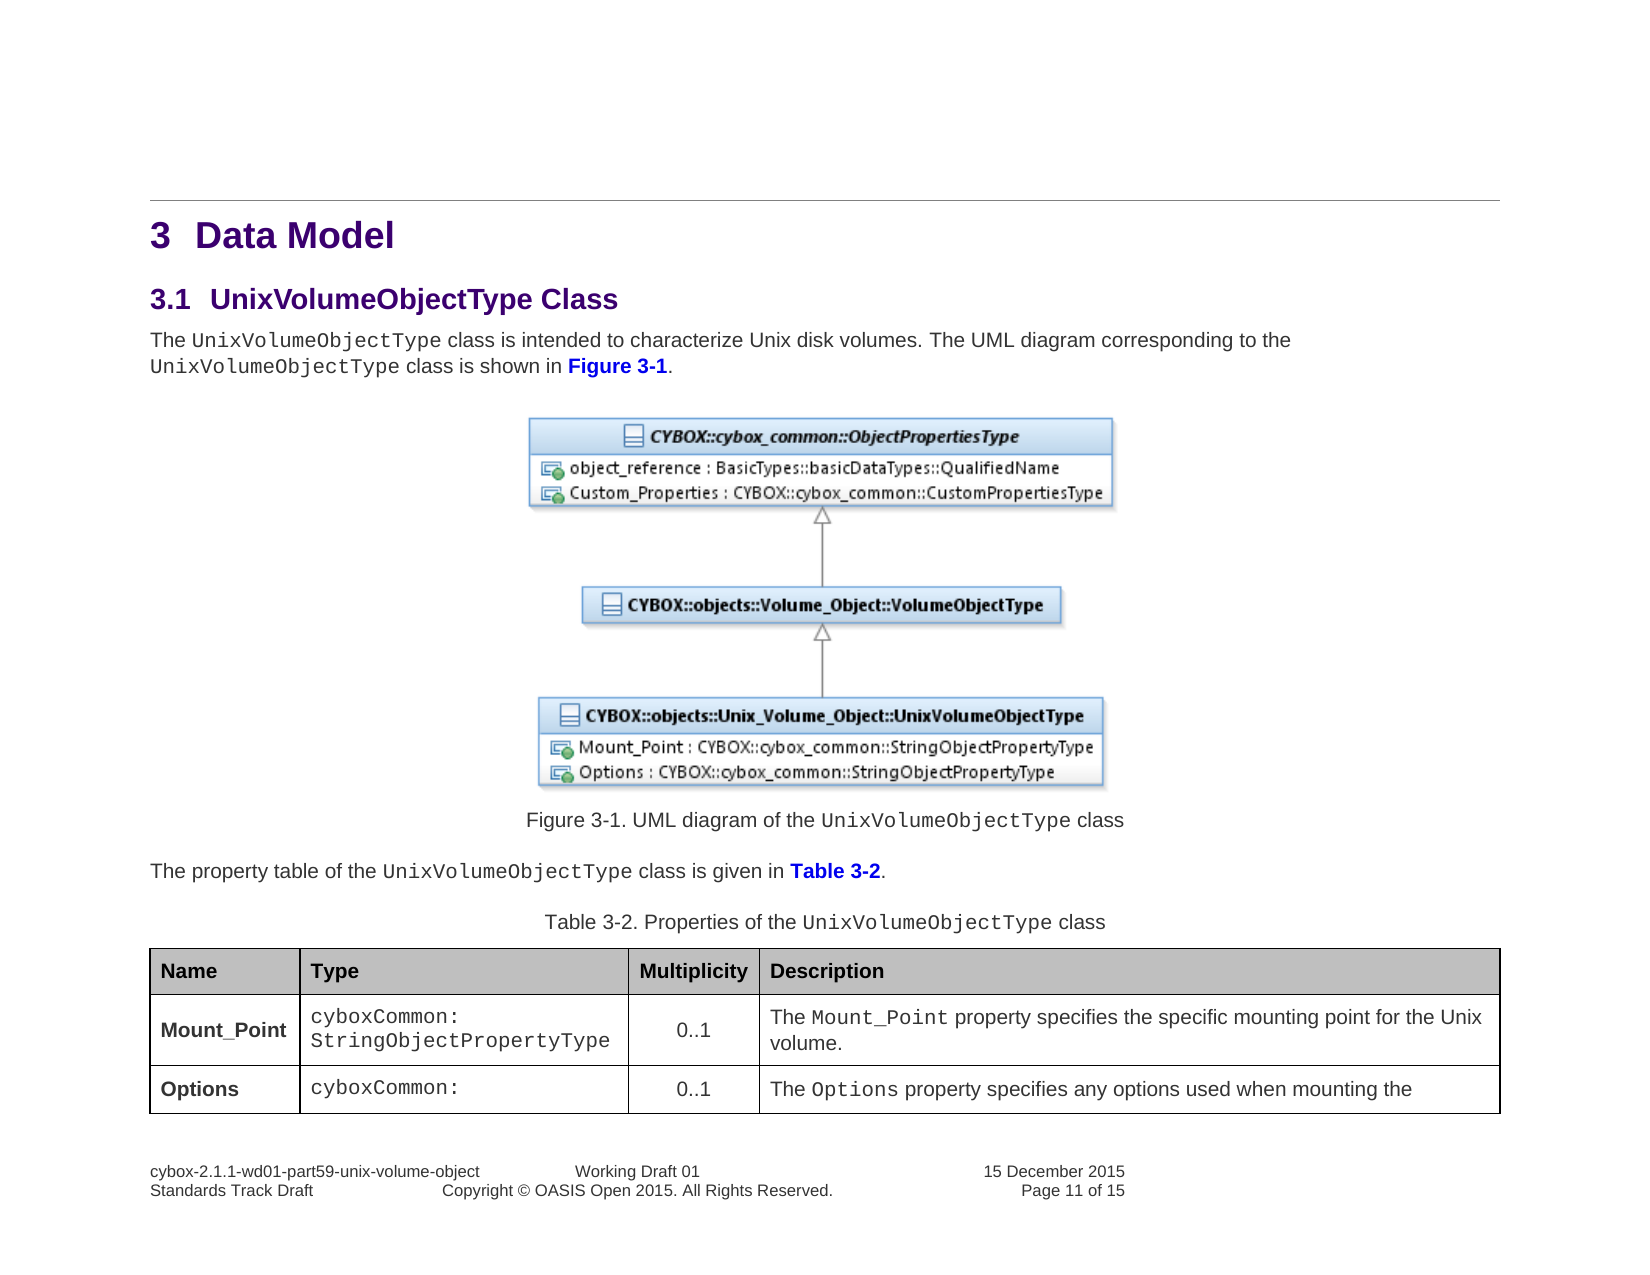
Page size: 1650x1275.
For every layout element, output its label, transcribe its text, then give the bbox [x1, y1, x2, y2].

table_header Multiplicity [629, 949, 759, 994]
picture [515, 404, 1135, 808]
table_header Name [151, 949, 299, 994]
table_header Description [760, 949, 1499, 994]
table_header Type [301, 949, 628, 994]
text The UnixVolumeObjectType class is intended to characterize Unix disk volumes. The UML diagram corresponding to the UnixVolumeObjectType class is shown in Figure 3-1. [150, 328, 1500, 379]
subtitle Data Model [150, 201, 1500, 257]
table_cell The Options property specifies any options used when mounting the volume. [760, 1066, 1499, 1113]
table_cell Options [151, 1066, 299, 1113]
table_cell 0..1 [629, 995, 759, 1065]
subtitle UnixVolumeObjectType Class [150, 282, 1500, 315]
table_cell cyboxCommon: StringObjectPropertyType [301, 995, 628, 1065]
table_cell The Mount_Point property specifies the specific mounting point for the Unix volume. [760, 995, 1499, 1065]
table_cell Mount_Point [151, 995, 299, 1065]
table_cell cyboxCommon: StringObjectPropertyType [301, 1066, 628, 1113]
table_cell 0..1 [629, 1066, 759, 1113]
